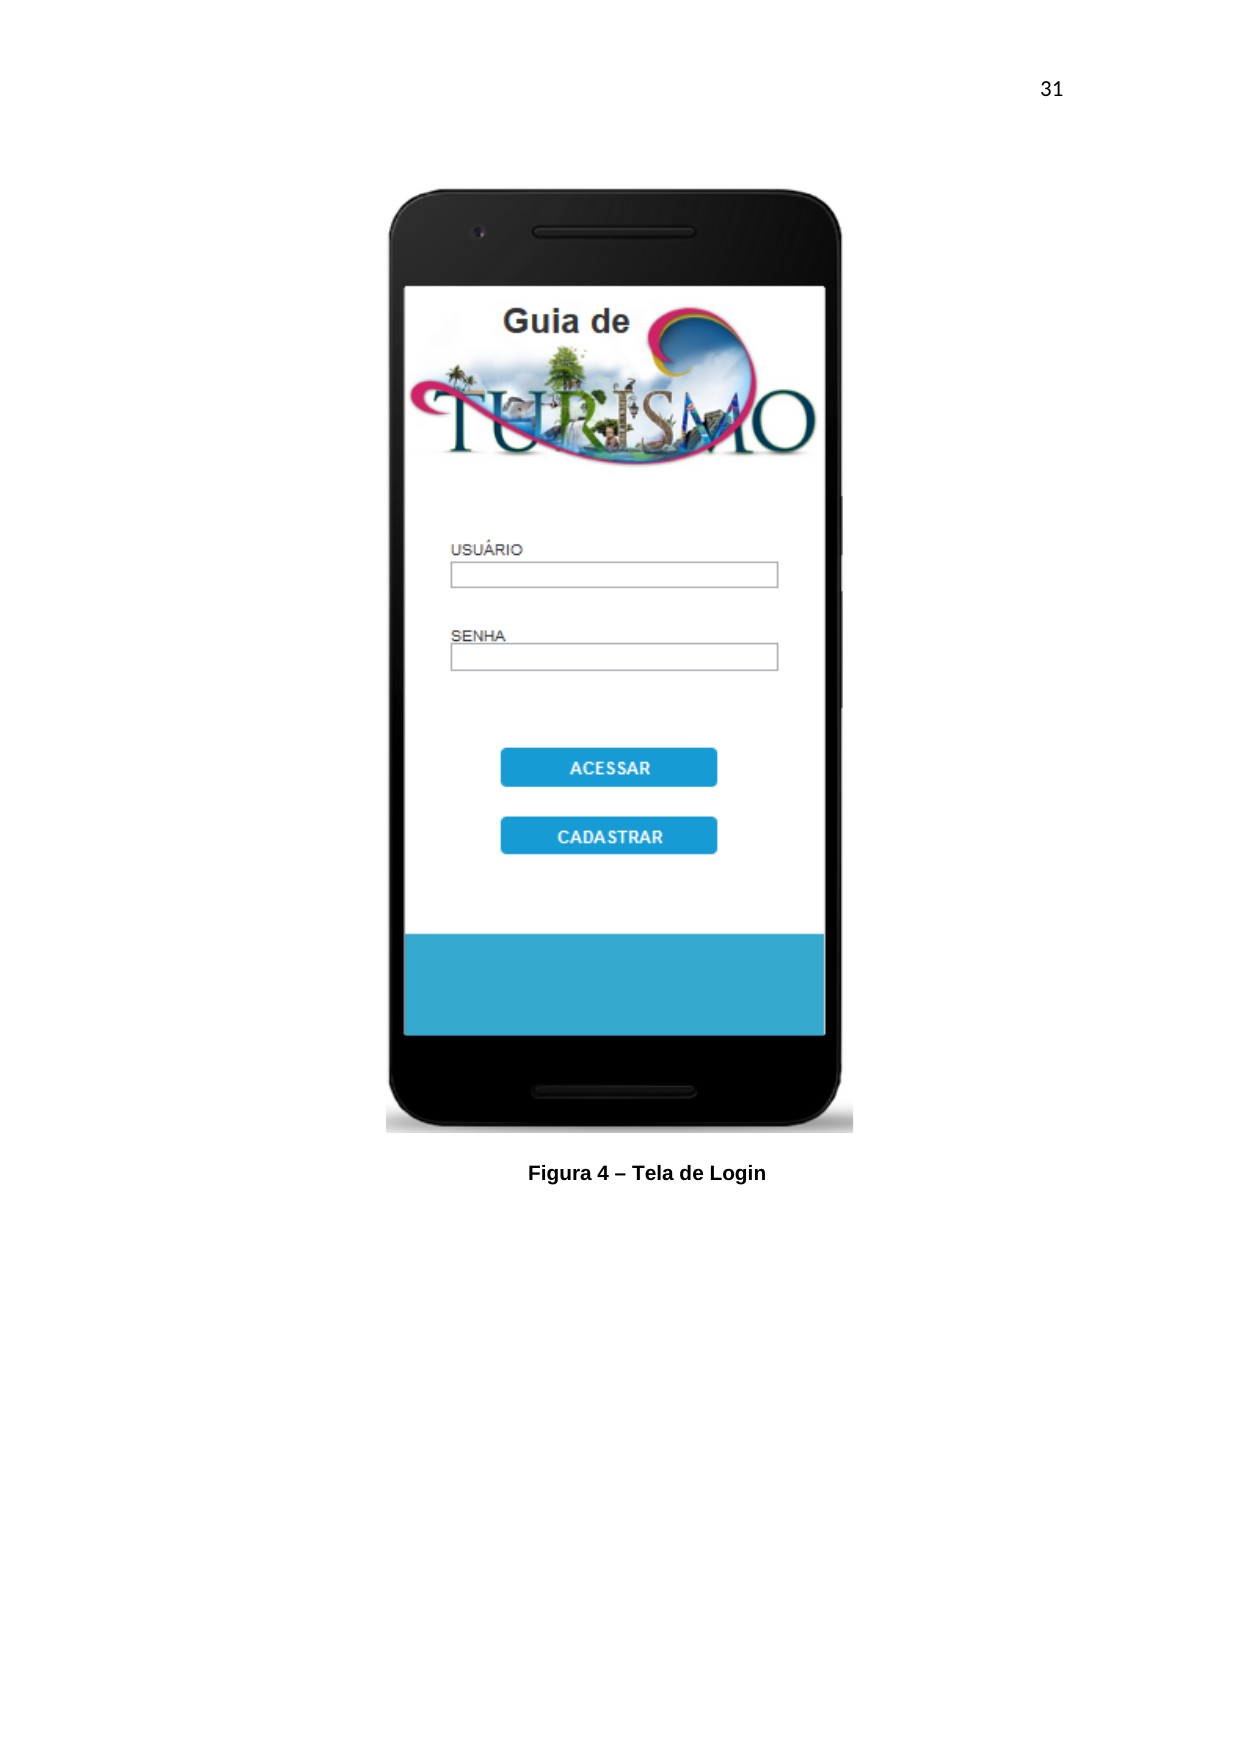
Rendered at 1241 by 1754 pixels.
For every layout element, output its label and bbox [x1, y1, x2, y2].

picture [386, 184, 854, 1133]
